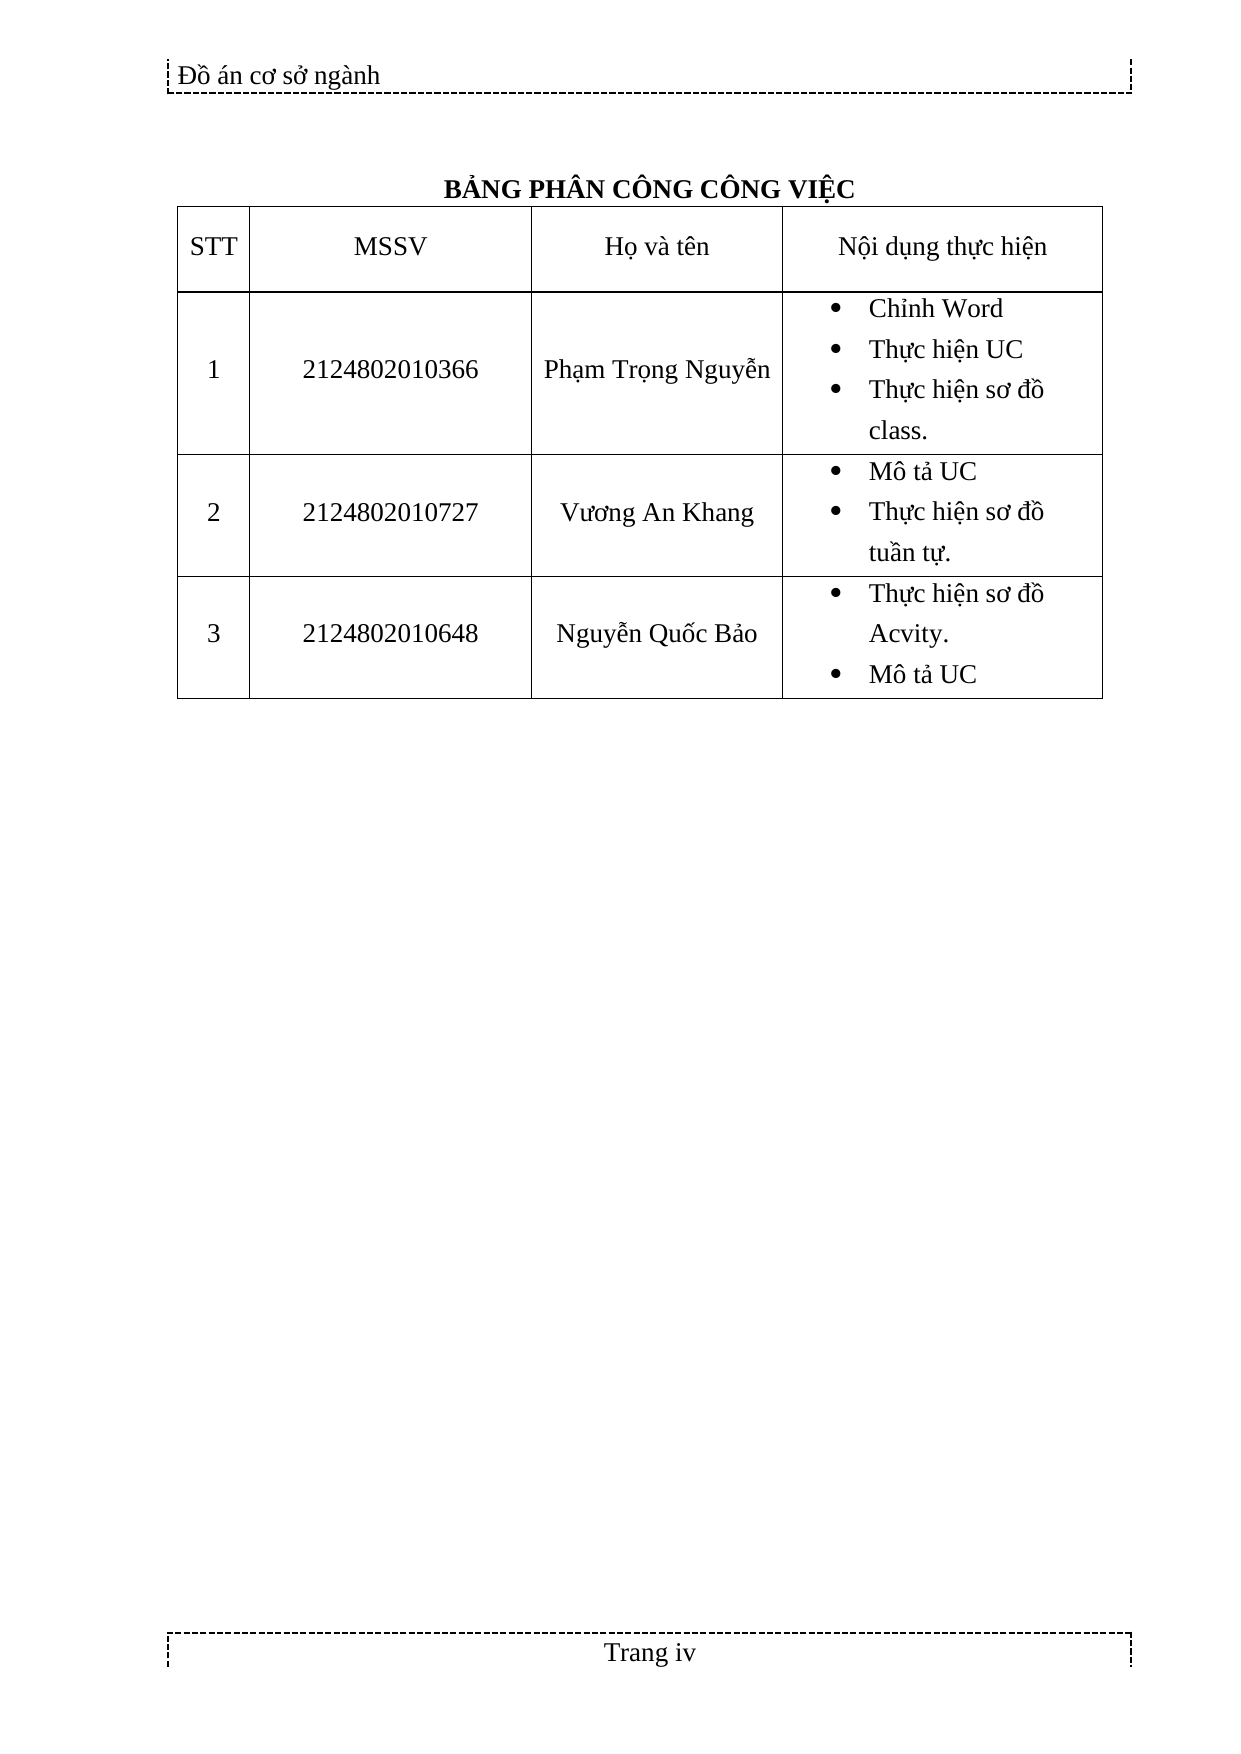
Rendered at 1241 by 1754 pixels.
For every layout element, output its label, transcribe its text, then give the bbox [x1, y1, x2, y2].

table_header STT [178, 207, 249, 291]
table_cell Chỉnh Word Thực hiện UC Thực hiện sơ đồ class. [783, 293, 1102, 454]
table_cell Thực hiện sơ đồ Acvity. Mô tả UC [783, 577, 1102, 697]
table_cell 2124802010727 [250, 455, 531, 576]
table_cell 3 [178, 577, 249, 697]
table_cell 2 [178, 455, 249, 576]
table_cell Nguyễn Quốc Bảo [532, 577, 782, 697]
table_cell Phạm Trọng Nguyễn [532, 293, 782, 454]
table_cell Vương An Khang [532, 455, 782, 576]
table_cell 2124802010648 [250, 577, 531, 697]
table_cell Mô tả UC Thực hiện sơ đồ tuần tự. [783, 455, 1102, 576]
subtitle BẢNG PHÂN CÔNG CÔNG VIỆC [177, 173, 1122, 204]
table_cell 2124802010366 [250, 293, 531, 454]
table_header MSSV [250, 207, 531, 291]
table_header Họ và tên [532, 207, 782, 291]
table_header Nội dụng thực hiện [783, 207, 1102, 291]
table_cell 1 [178, 293, 249, 454]
